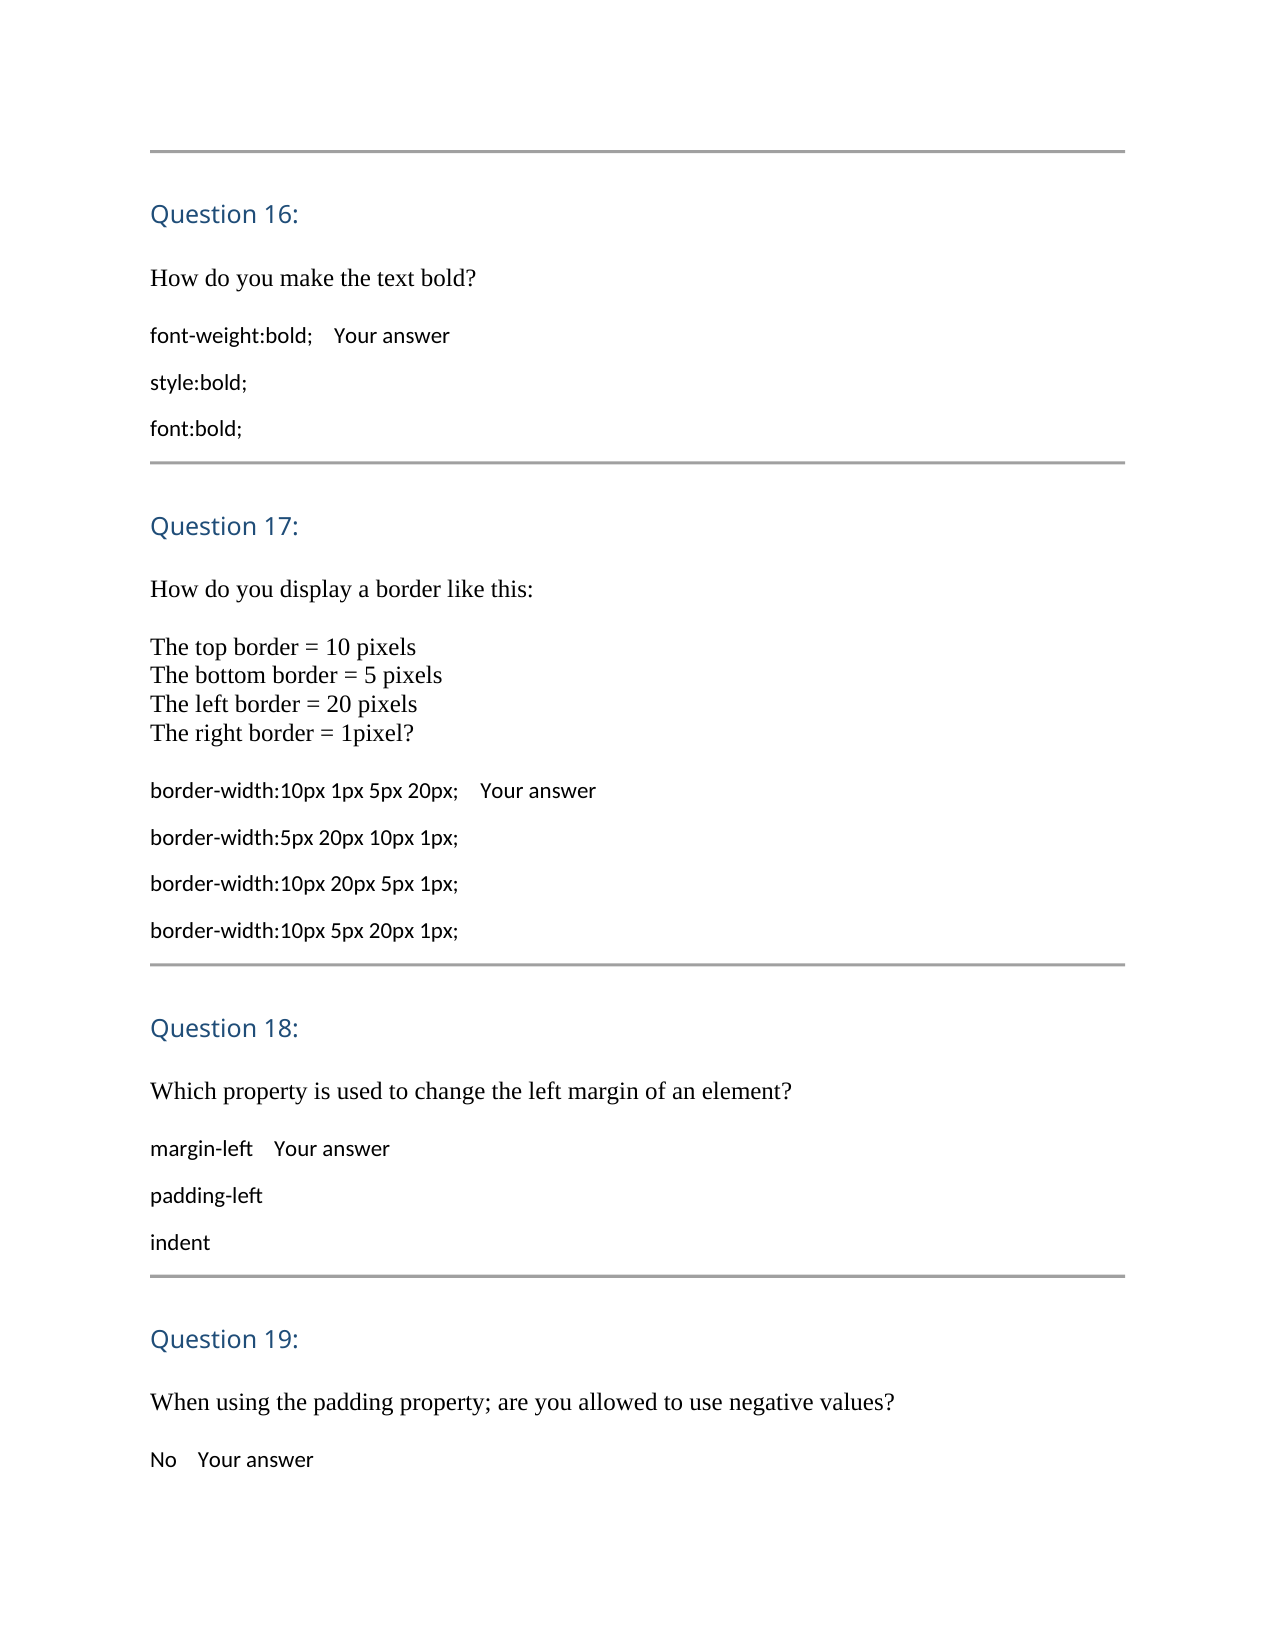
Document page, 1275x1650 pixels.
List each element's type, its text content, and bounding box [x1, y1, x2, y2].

text border-width:10px 20px 5px 1px; [150, 869, 1125, 898]
text No Your answer [150, 1445, 1125, 1473]
text border-width:10px 1px 5px 20px; Your answer [150, 776, 1125, 804]
text When using the padding property; are you allowed to use negative values? [150, 1387, 1125, 1416]
text How do you display a border like this: The top border = 10 pixels The bottom border = 5 pixels The left border = 20 pixels The right border = 1pixel? [150, 574, 1125, 747]
text margin-left Your answer [150, 1134, 1125, 1162]
text border-width:10px 5px 20px 1px; [150, 916, 1125, 944]
text font-weight:bold; Your answer [150, 321, 1125, 349]
text How do you make the text bold? [150, 263, 1125, 292]
subtitle Question 19: [150, 1322, 1125, 1356]
subtitle Question 18: [150, 1010, 1125, 1044]
subtitle Question 16: [150, 197, 1125, 231]
text indent [150, 1228, 1125, 1256]
text border-width:5px 20px 10px 1px; [150, 823, 1125, 851]
text Which property is used to change the left margin of an element? [150, 1076, 1125, 1105]
subtitle Question 17: [150, 508, 1125, 542]
text padding-left [150, 1181, 1125, 1209]
text style:bold; [150, 368, 1125, 396]
text font:bold; [150, 414, 1125, 442]
